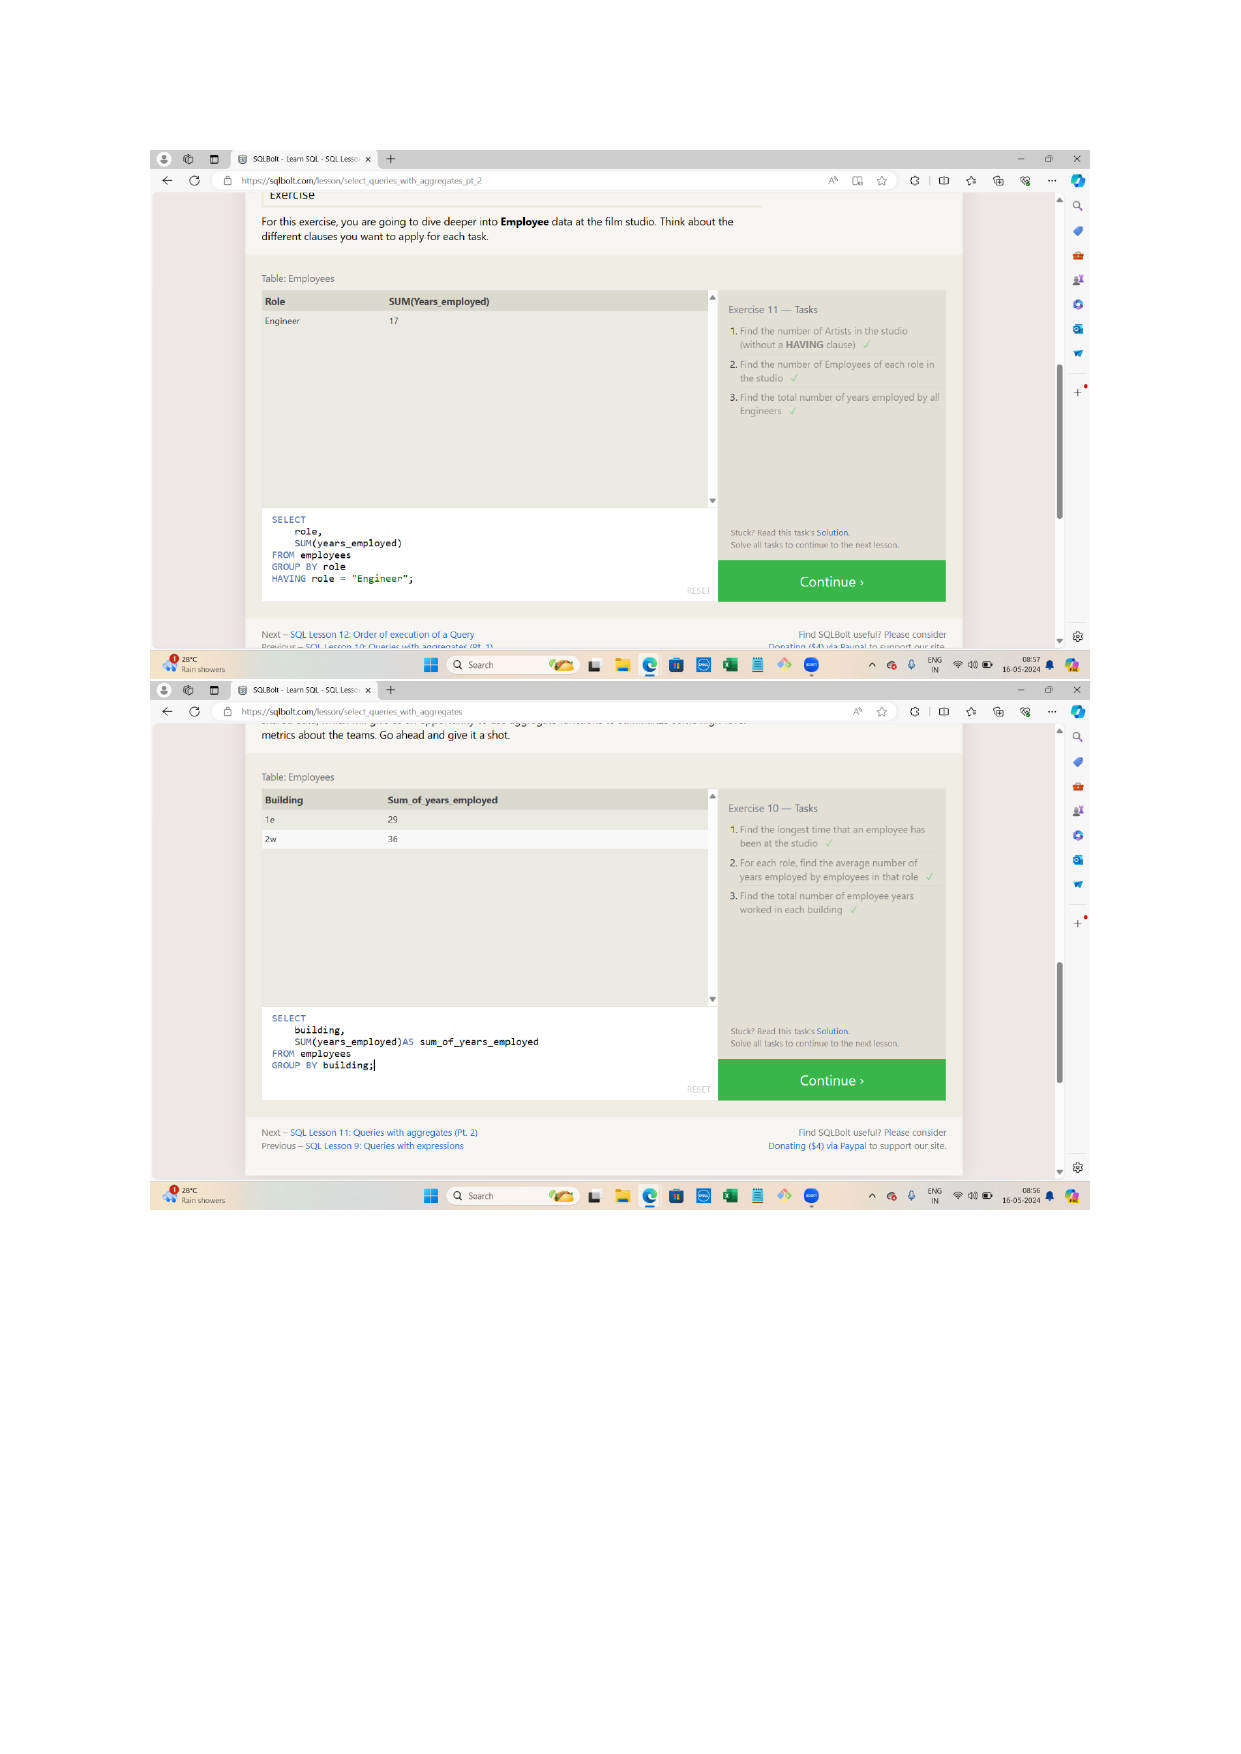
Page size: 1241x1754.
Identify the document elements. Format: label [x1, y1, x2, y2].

picture [150, 150, 1091, 679]
picture [150, 681, 1091, 1210]
